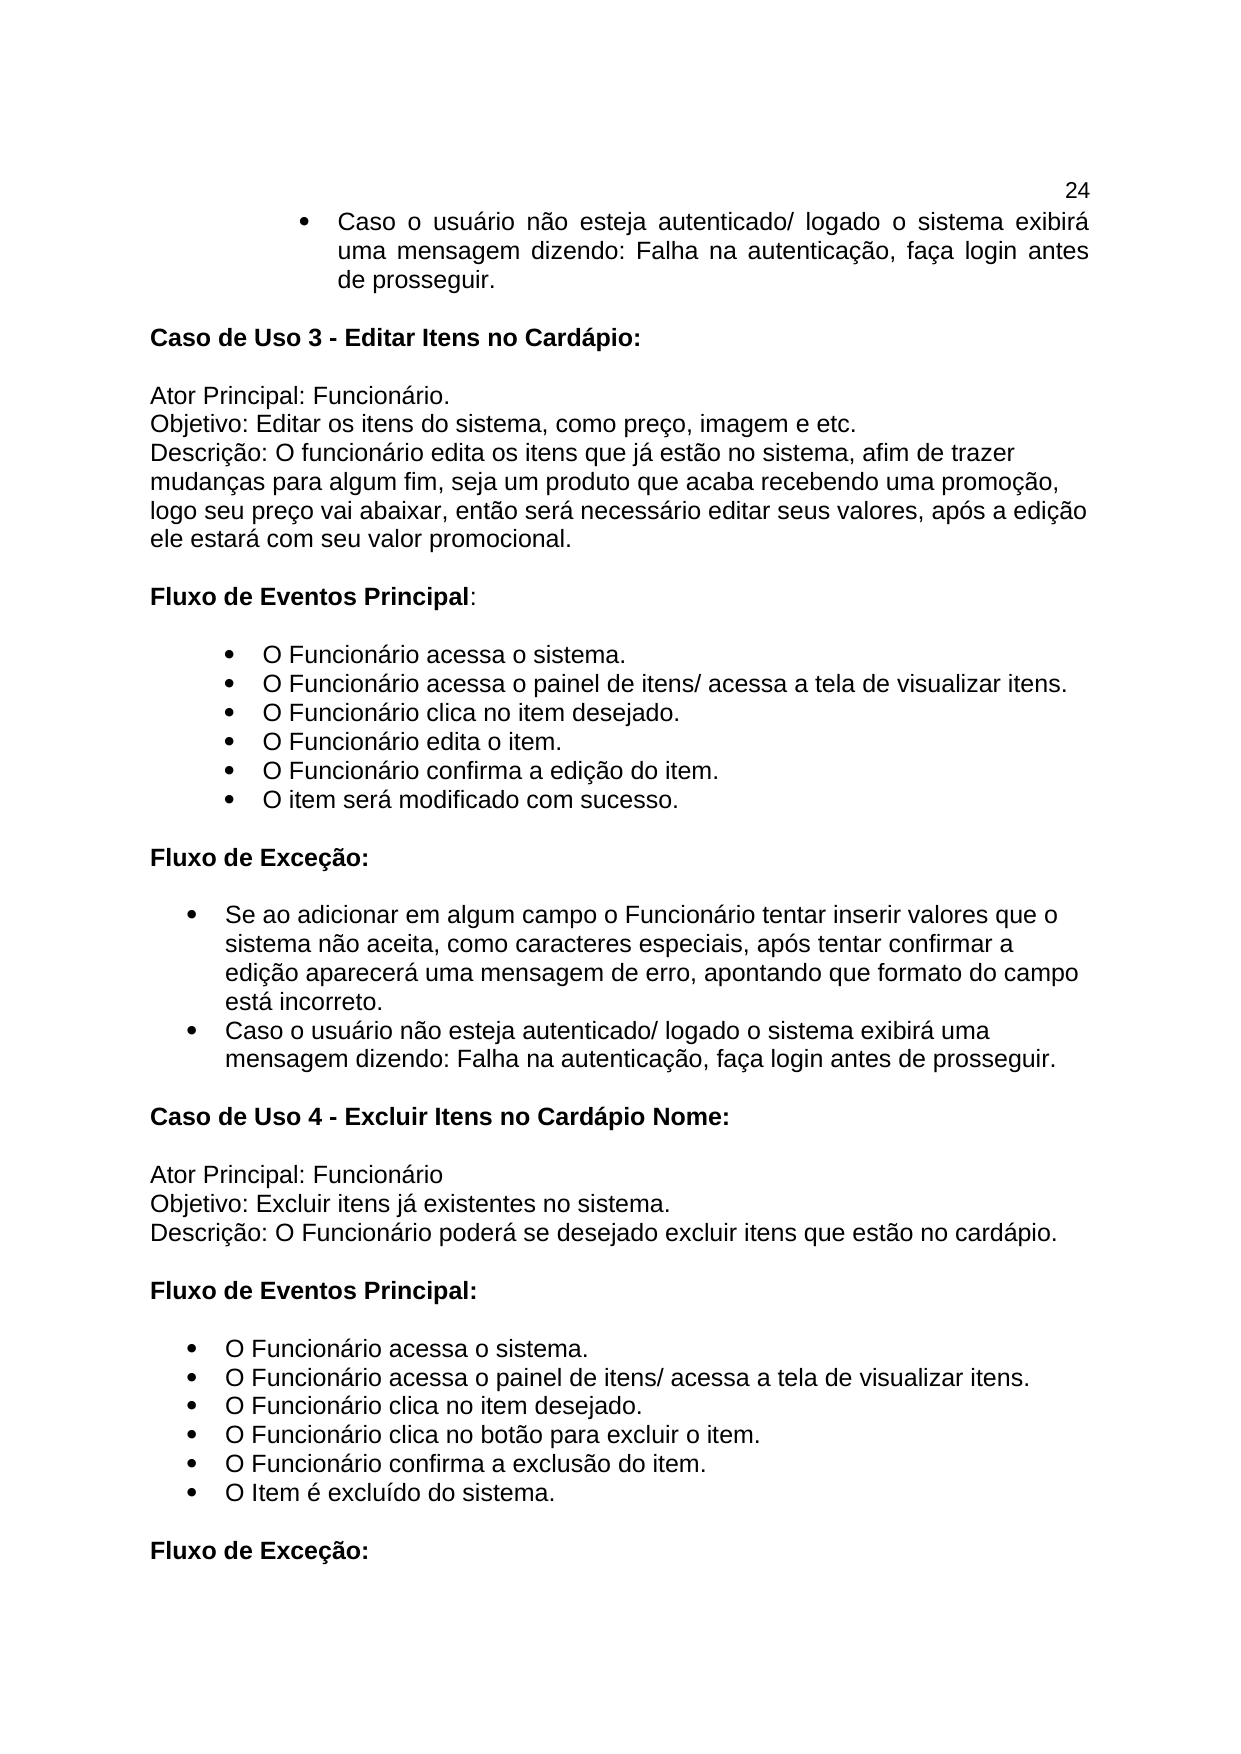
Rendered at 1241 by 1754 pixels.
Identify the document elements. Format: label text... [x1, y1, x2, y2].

list Caso o usuário não esteja autenticado/ logado o sistema exibirá uma mensagem dizendo: Falha na autenticação, faça login antes de prosseguir. [187, 1016, 1090, 1073]
list O item será modificado com sucesso. [225, 784, 1090, 813]
list O Funcionário edita o item. [225, 727, 1090, 756]
text Caso de Uso 4 - Excluir Itens no Cardápio Nome: [150, 1102, 1090, 1131]
text Fluxo de Eventos Principal: [150, 1276, 1090, 1304]
list O Funcionário acessa o sistema. [187, 1334, 1090, 1362]
text Ator Principal: Funcionário. Objetivo: Editar os itens do sistema, como preço, imagem e etc. Descrição: O funcionário edita os itens que já estão no sistema, afim de trazer mudanças para algum fim, seja um produto que acaba recebendo uma promoção, logo seu preço vai abaixar, então será necessário editar seus valores, após a edição ele estará com seu valor promocional. [150, 381, 1090, 553]
list Se ao adicionar em algum campo o Funcionário tentar inserir valores que o sistema não aceita, como caracteres especiais, após tentar confirmar a edição aparecerá uma mensagem de erro, apontando que formato do campo está incorreto. [187, 901, 1090, 1016]
text Fluxo de Exceção: [150, 843, 1090, 871]
text Fluxo de Eventos Principal: [150, 582, 1090, 611]
list O Funcionário confirma a exclusão do item. [187, 1449, 1090, 1478]
list O Funcionário clica no item desejado. [187, 1391, 1090, 1420]
list O Funcionário acessa o sistema. [225, 640, 1090, 669]
text Caso de Uso 3 - Editar Itens no Cardápio: [150, 323, 1090, 352]
list O Item é excluído do sistema. [187, 1478, 1090, 1507]
list O Funcionário clica no botão para excluir o item. [187, 1420, 1090, 1449]
list O Funcionário acessa o painel de itens/ acessa a tela de visualizar itens. [187, 1362, 1090, 1391]
text Ator Principal: Funcionário Objetivo: Excluir itens já existentes no sistema. Descrição: O Funcionário poderá se desejado excluir itens que estão no cardápio. [150, 1160, 1090, 1247]
list O Funcionário clica no item desejado. [225, 698, 1090, 727]
list Caso o usuário não esteja autenticado/ logado o sistema exibirá uma mensagem dizendo: Falha na autenticação, faça login antes de prosseguir. [300, 207, 1090, 294]
text Fluxo de Exceção: [150, 1536, 1090, 1565]
list O Funcionário confirma a edição do item. [225, 756, 1090, 784]
list O Funcionário acessa o painel de itens/ acessa a tela de visualizar itens. [225, 669, 1090, 698]
